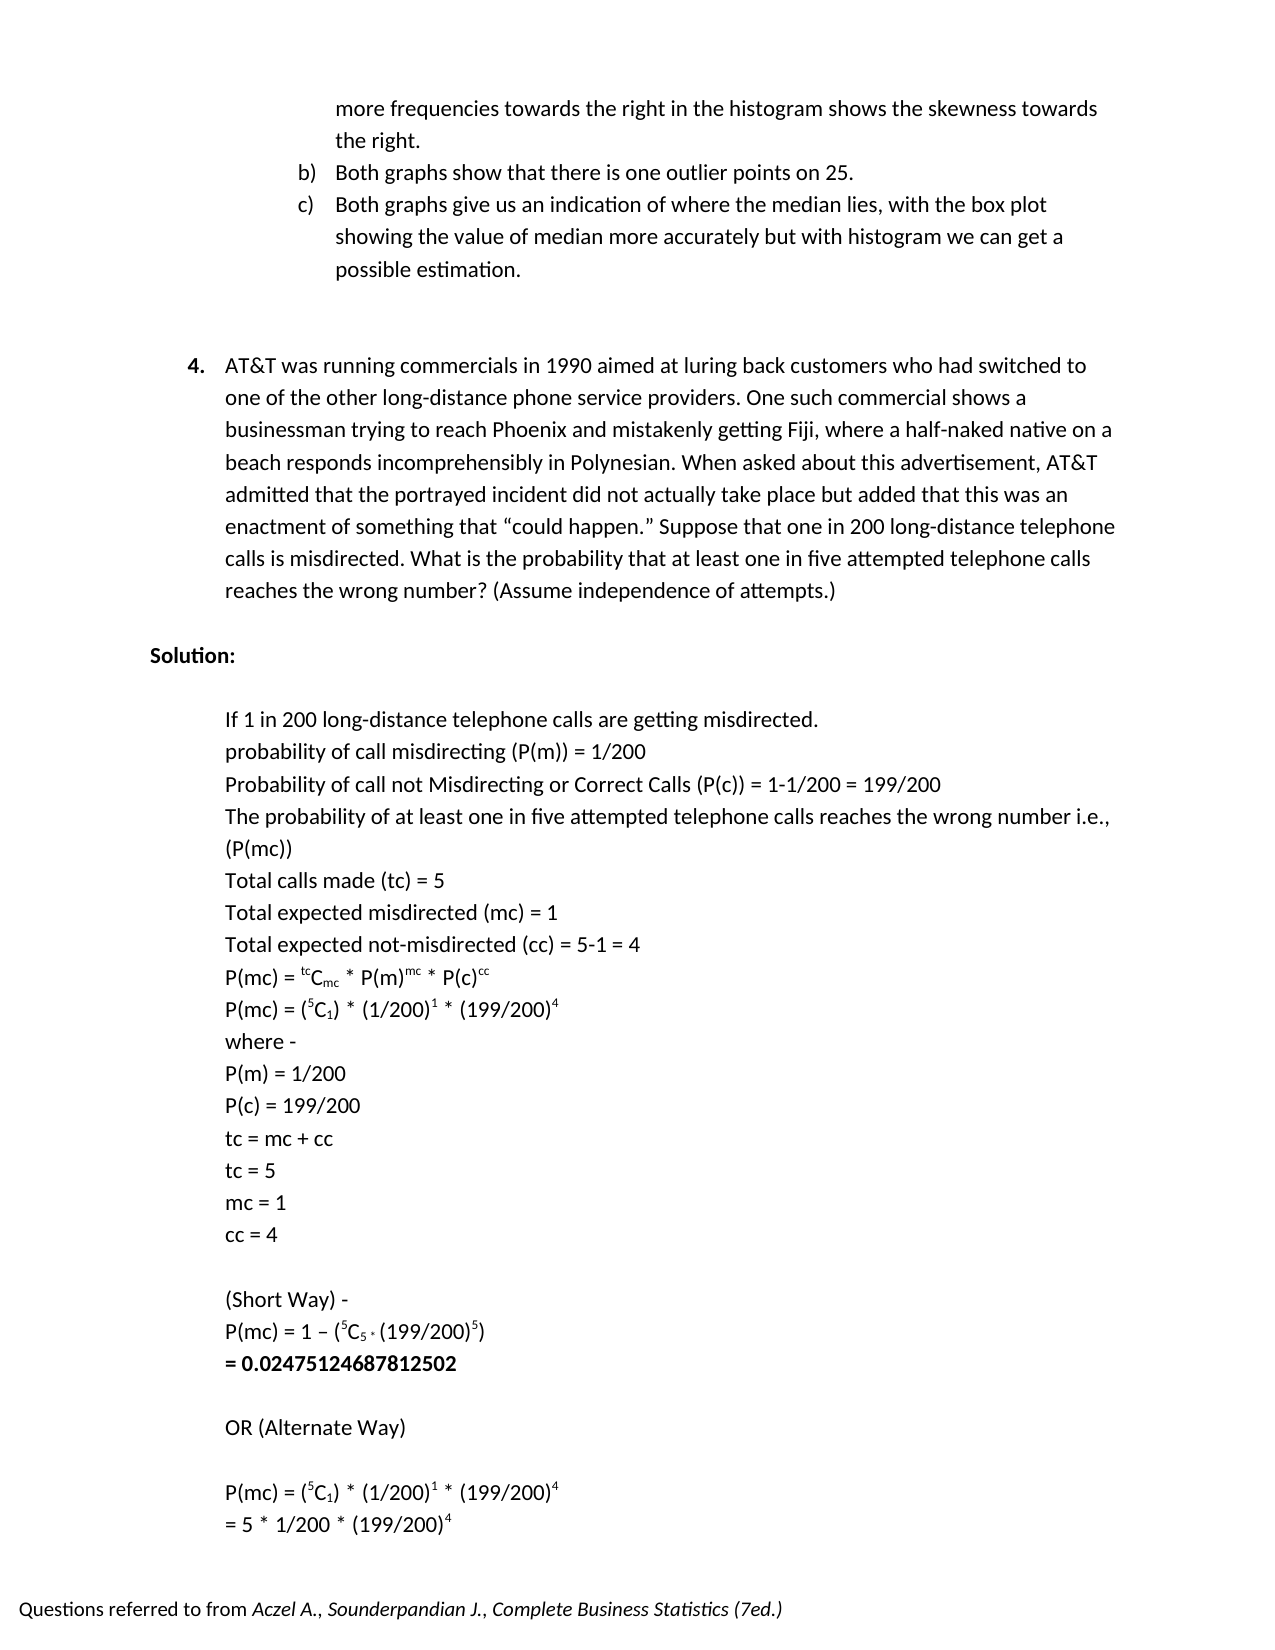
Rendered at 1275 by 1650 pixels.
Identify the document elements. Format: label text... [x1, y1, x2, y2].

list P(mc) = 1 – (5C5 * (199/200)5) [225, 1317, 1125, 1345]
text Solution: [150, 641, 1125, 669]
list Probability of call not Misdirecting or Correct Calls (P(c)) = 1-1/200 = 199/200 [225, 770, 1125, 798]
list mc = 1 [225, 1188, 1125, 1216]
list Total calls made (tc) = 5 [225, 866, 1125, 894]
list Total expected not-misdirected (cc) = 5-1 = 4 [225, 931, 1125, 959]
list P(mc) = (5C1) * (1/200)1 * (199/200)4 [225, 995, 1125, 1023]
list The probability of at least one in five attempted telephone calls reaches the wrong number i.e., (P(mc)) [225, 802, 1125, 862]
list where - [225, 1027, 1125, 1055]
list P(mc) = (5C1) * (1/200)1 * (199/200)4 [225, 1478, 1125, 1506]
list cc = 4 [225, 1220, 1125, 1248]
list probability of call misdirecting (P(m)) = 1/200 [225, 737, 1125, 766]
list tc = mc + cc [225, 1124, 1125, 1152]
list Both graphs give us an indication of where the median lies, with the box plot showing the value of median more accurately but with histogram we can get a possible estimation. [298, 190, 1125, 283]
list = 5 * 1/200 * (199/200)4 [225, 1510, 1125, 1538]
list If 1 in 200 long-distance telephone calls are getting misdirected. [225, 705, 1125, 733]
list P(m) = 1/200 [225, 1059, 1125, 1087]
list OR (Alternate Way) [225, 1413, 1125, 1441]
list (Short Way) - [225, 1285, 1125, 1313]
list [298, 94, 1125, 154]
list Both graphs show that there is one outlier points on 25. [298, 158, 1125, 186]
list AT&T was running commercials in 1990 aimed at luring back customers who had switched to one of the other long-distance phone service providers. One such commercial shows a businessman trying to reach Phoenix and mistakenly getting Fiji, where a half-naked native on a beach responds incomprehensibly in Polynesian. When asked about this advertisement, AT&T admitted that the portrayed incident did not actually take place but added that this was an enactment of something that “could happen.” Suppose that one in 200 long-distance telephone calls is misdirected. What is the probability that at least one in five attempted telephone calls reaches the wrong number? (Assume independence of attempts.) [187, 351, 1125, 604]
list P(c) = 199/200 [225, 1092, 1125, 1119]
list P(mc) = tcCmc * P(m)mc * P(c)cc [225, 963, 1125, 991]
list = 0.02475124687812502 [225, 1349, 1125, 1377]
list Total expected misdirected (mc) = 1 [225, 898, 1125, 926]
list tc = 5 [225, 1156, 1125, 1184]
